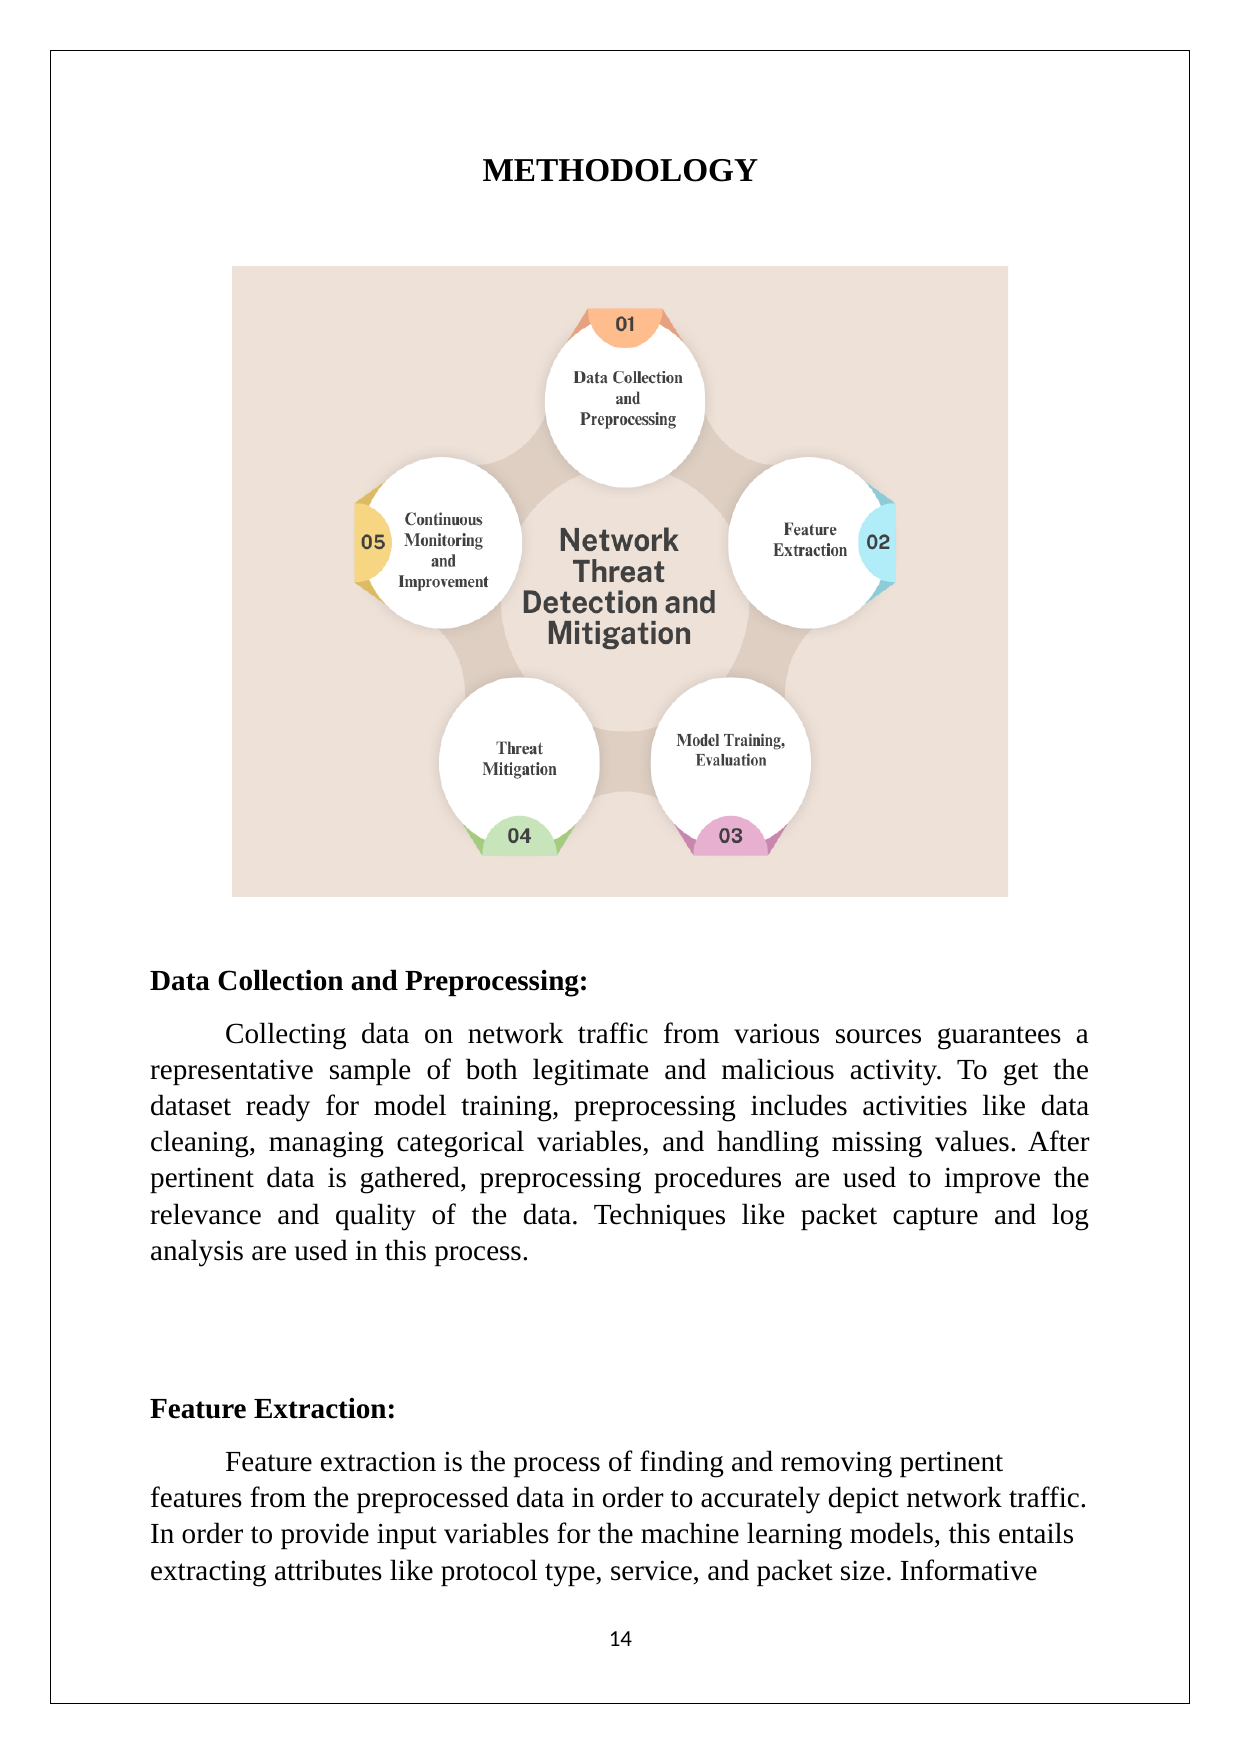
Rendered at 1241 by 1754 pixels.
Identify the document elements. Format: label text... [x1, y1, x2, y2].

picture [232, 266, 1009, 897]
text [150, 1444, 1090, 1586]
text Data Collection and Preprocessing: [150, 963, 1090, 997]
text Collecting data on network traffic from various sources guarantees a representative sample of both legitimate and malicious activity. To get the dataset ready for model training, preprocessing includes activities like data cleaning, managing categorical variables, and handling missing values. After pertinent data is gathered, preprocessing procedures are used to improve the relevance and quality of the data. Techniques like packet capture and log analysis are used in this process. [150, 1016, 1090, 1266]
text Feature Extraction: [150, 1391, 1090, 1425]
text METHODOLOGY [150, 150, 1090, 188]
